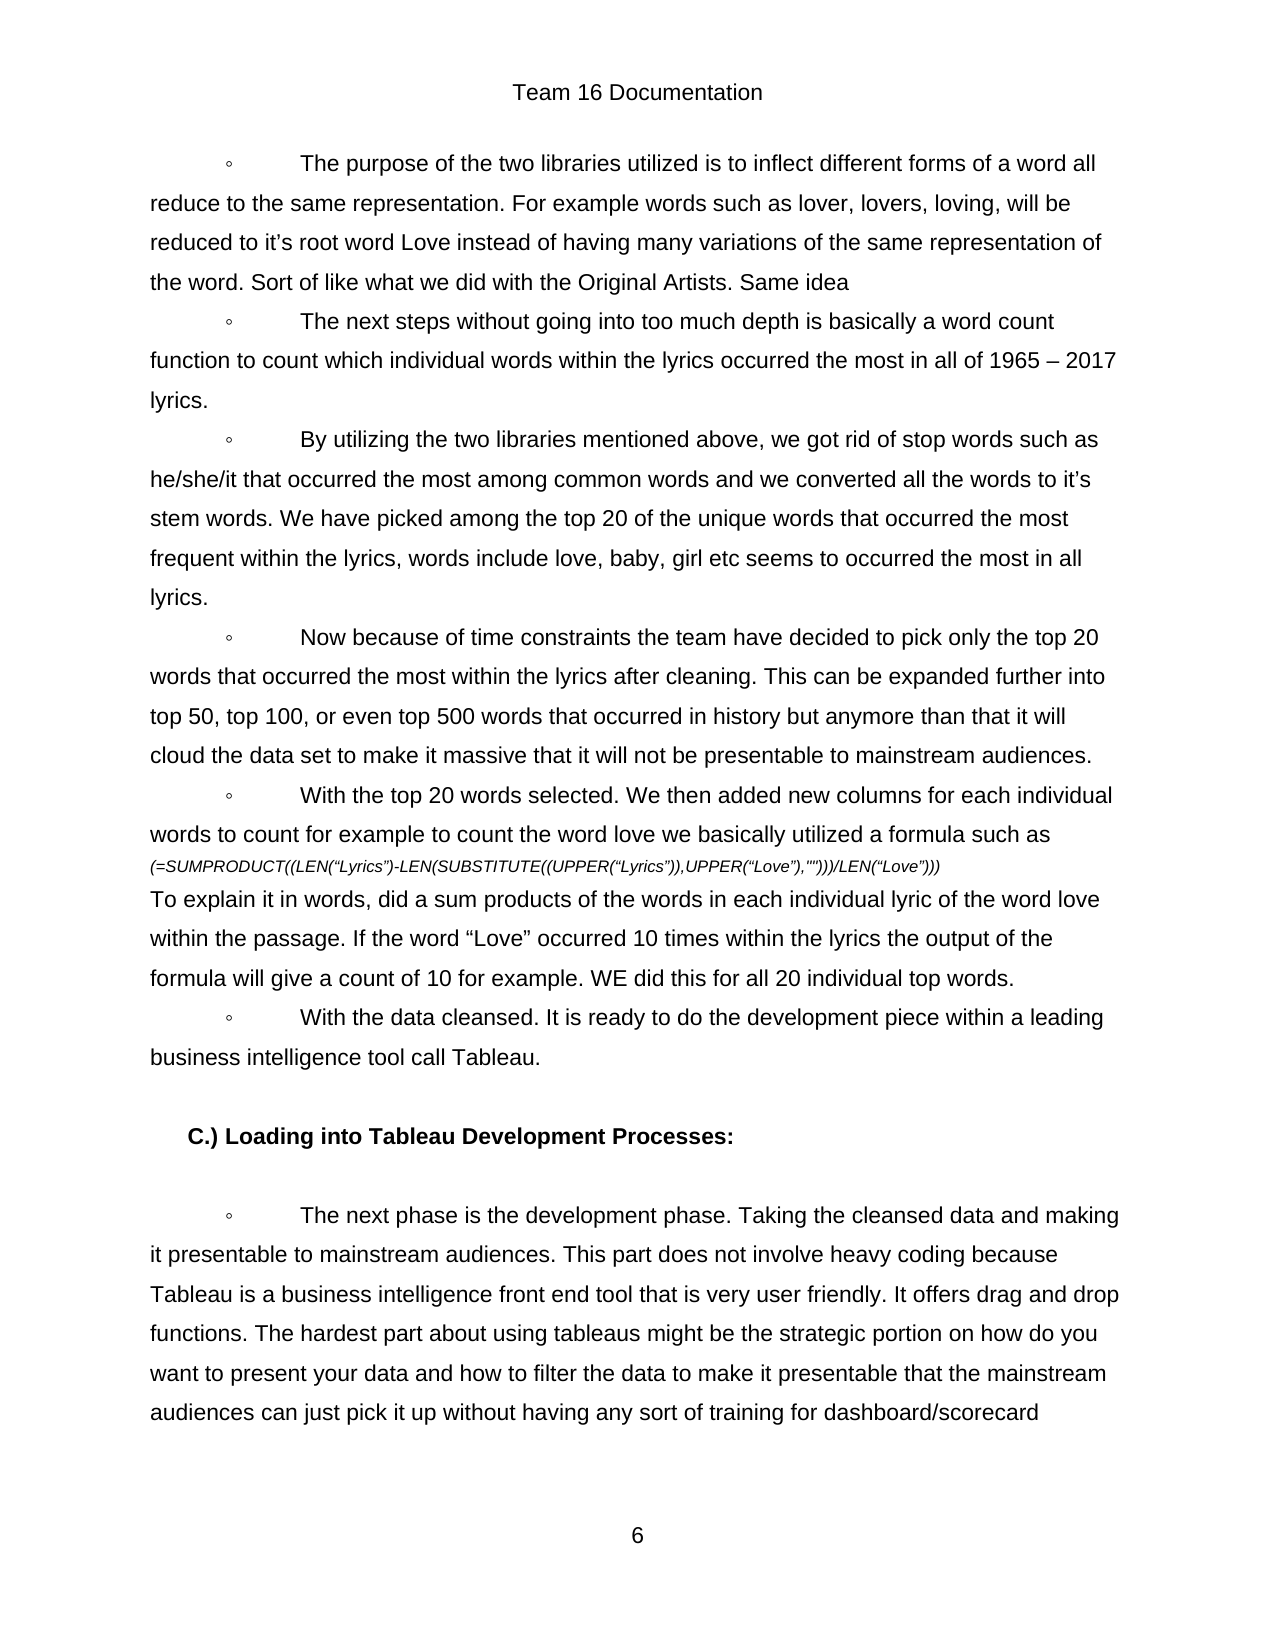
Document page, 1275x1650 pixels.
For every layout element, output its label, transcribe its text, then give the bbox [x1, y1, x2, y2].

text ◦ Now because of time constraints the team have decided to pick only the top 20 words that occurred the most within the lyrics after cleaning. This can be expanded further into top 50, top 100, or even top 500 words that occurred in history but anymore than that it will cloud the data set to make it massive that it will not be presentable to mainstream audiences. [150, 624, 1125, 768]
text ◦ By utilizing the two libraries mentioned above, we got rid of stop words such as he/she/it that occurred the most among common words and we converted all the words to it’s stem words. We have picked among the top 20 of the unique words that occurred the most frequent within the lyrics, words include love, baby, girl etc seems to occurred the most in all lyrics. [150, 426, 1125, 611]
text ◦ The purpose of the two libraries utilized is to inflect different forms of a word all reduce to the same representation. For example words such as lover, lovers, loving, will be reduced to it’s root word Love instead of having many variations of the same representation of the word. Sort of like what we did with the Original Artists. Same idea [150, 150, 1125, 295]
text To explain it in words, did a sum products of the words in each individual lyric of the word love within the passage. If the word “Love” occurred 10 times within the lyrics the output of the formula will give a count of 10 for example. WE did this for all 20 individual top words. [150, 886, 1125, 991]
list Loading into Tableau Development Processes: [187, 1123, 1125, 1149]
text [150, 1202, 1125, 1425]
text ◦ The next steps without going into too much depth is basically a word count function to count which individual words within the lyrics occurred the most in all of 1965 – 2017 lyrics. [150, 308, 1125, 413]
text ◦ With the data cleansed. It is ready to do the development piece within a leading business intelligence tool call Tableau. [150, 1004, 1125, 1070]
text ◦ With the top 20 words selected. We then added new columns for each individual words to count for example to count the word love we basically utilized a formula such as (=SUMPRODUCT((LEN(“Lyrics”)-LEN(SUBSTITUTE((UPPER(“Lyrics”)),UPPER(“Love”),"")))/LEN(“Love”))) [150, 782, 1125, 876]
